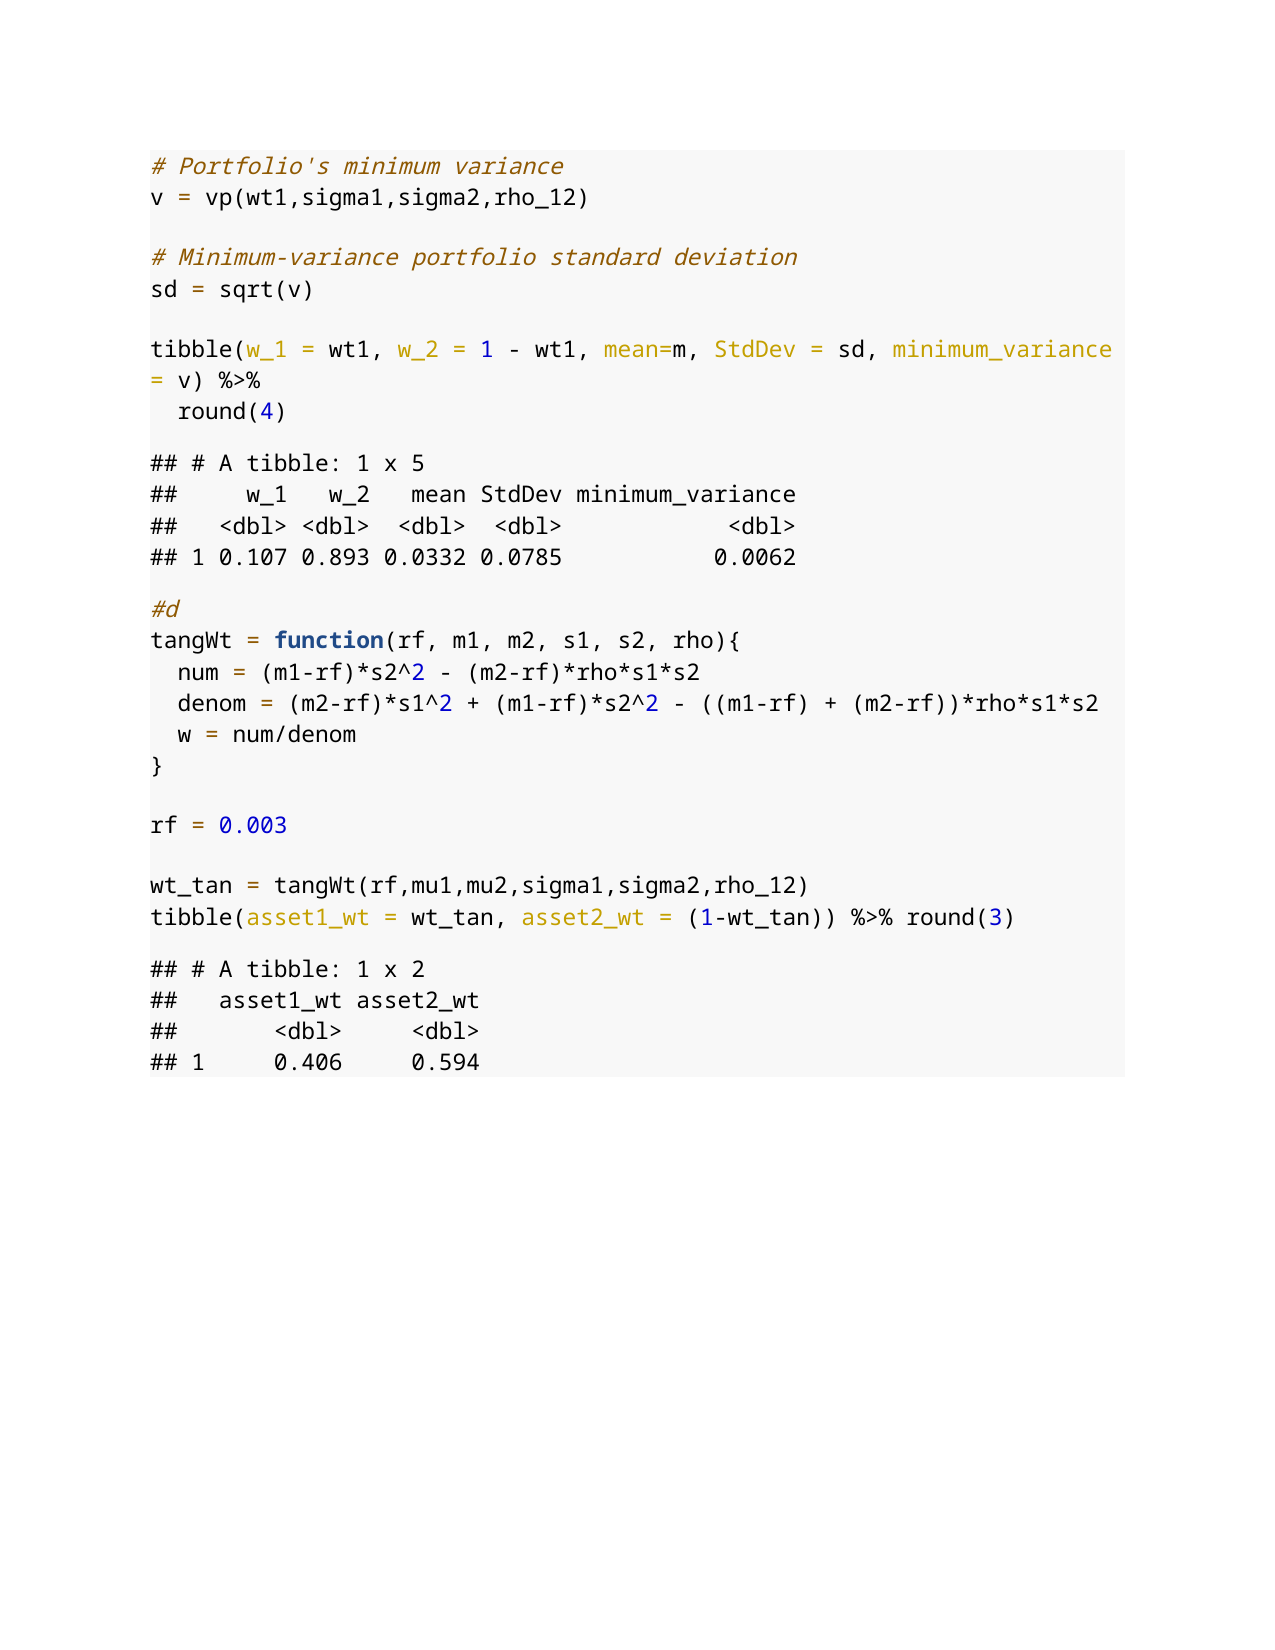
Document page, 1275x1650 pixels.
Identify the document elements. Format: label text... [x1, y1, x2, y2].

text ## # A tibble: 1 x 5 ## w_1 w_2 mean StdDev minimum_variance ## <dbl> <dbl> <dbl> <dbl> <dbl> ## 1 0.107 0.893 0.0332 0.0785 0.0062 [150, 447, 1125, 572]
text #d tangWt = function(rf, m1, m2, s1, s2, rho){ num = (m1-rf)*s2^2 - (m2-rf)*rho*s1*s2 denom = (m2-rf)*s1^2 + (m1-rf)*s2^2 - ((m1-rf) + (m2-rf))*rho*s1*s2 w = num/denom } rf = 0.003 wt_tan = tangWt(rf,mu1,mu2,sigma1,sigma2,rho_12) tibble(asset1_wt = wt_tan, asset2_wt = (1-wt_tan)) %>% round(3) [150, 593, 1125, 932]
text ## # A tibble: 1 x 2 ## asset1_wt asset2_wt ## <dbl> <dbl> ## 1 0.406 0.594 [150, 952, 1125, 1077]
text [150, 150, 1125, 426]
